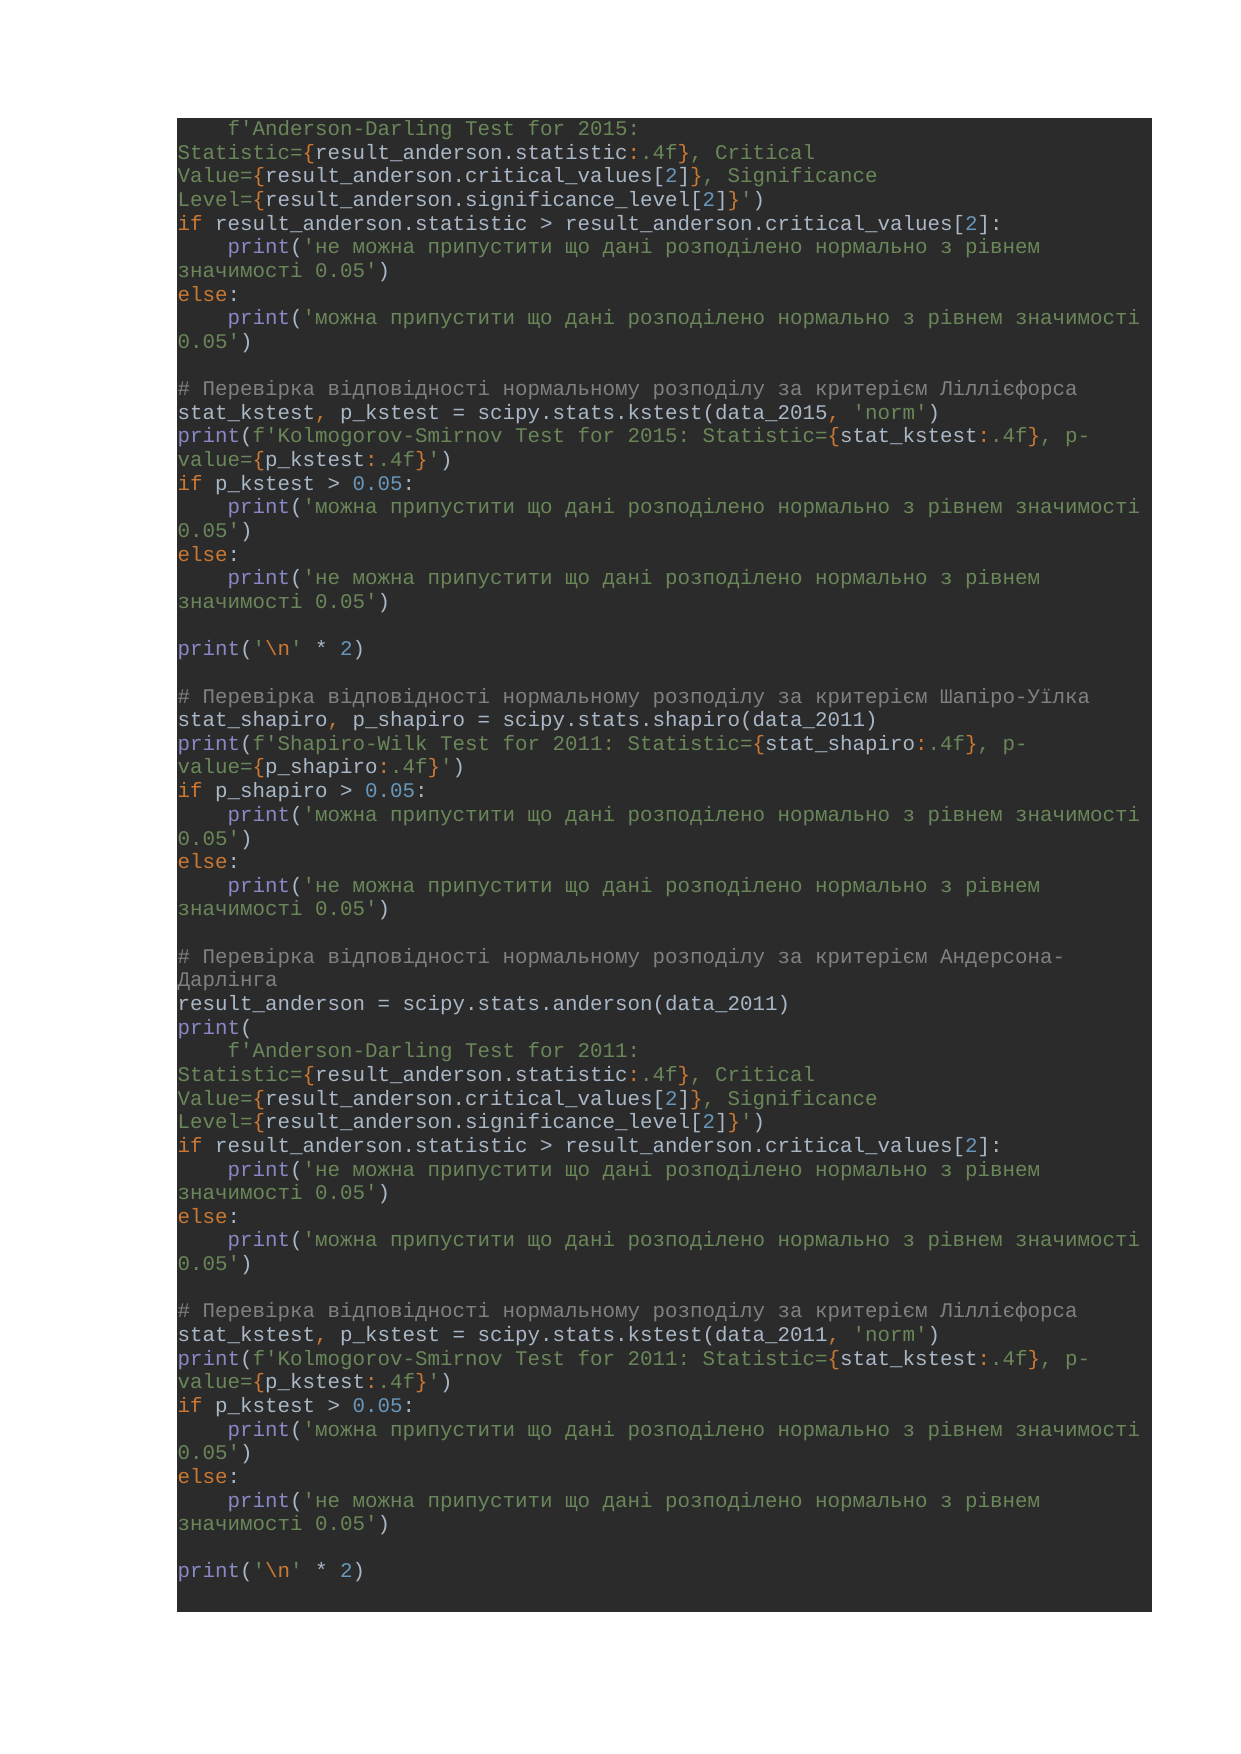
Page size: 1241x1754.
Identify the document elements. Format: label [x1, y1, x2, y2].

text [177, 118, 1152, 1612]
